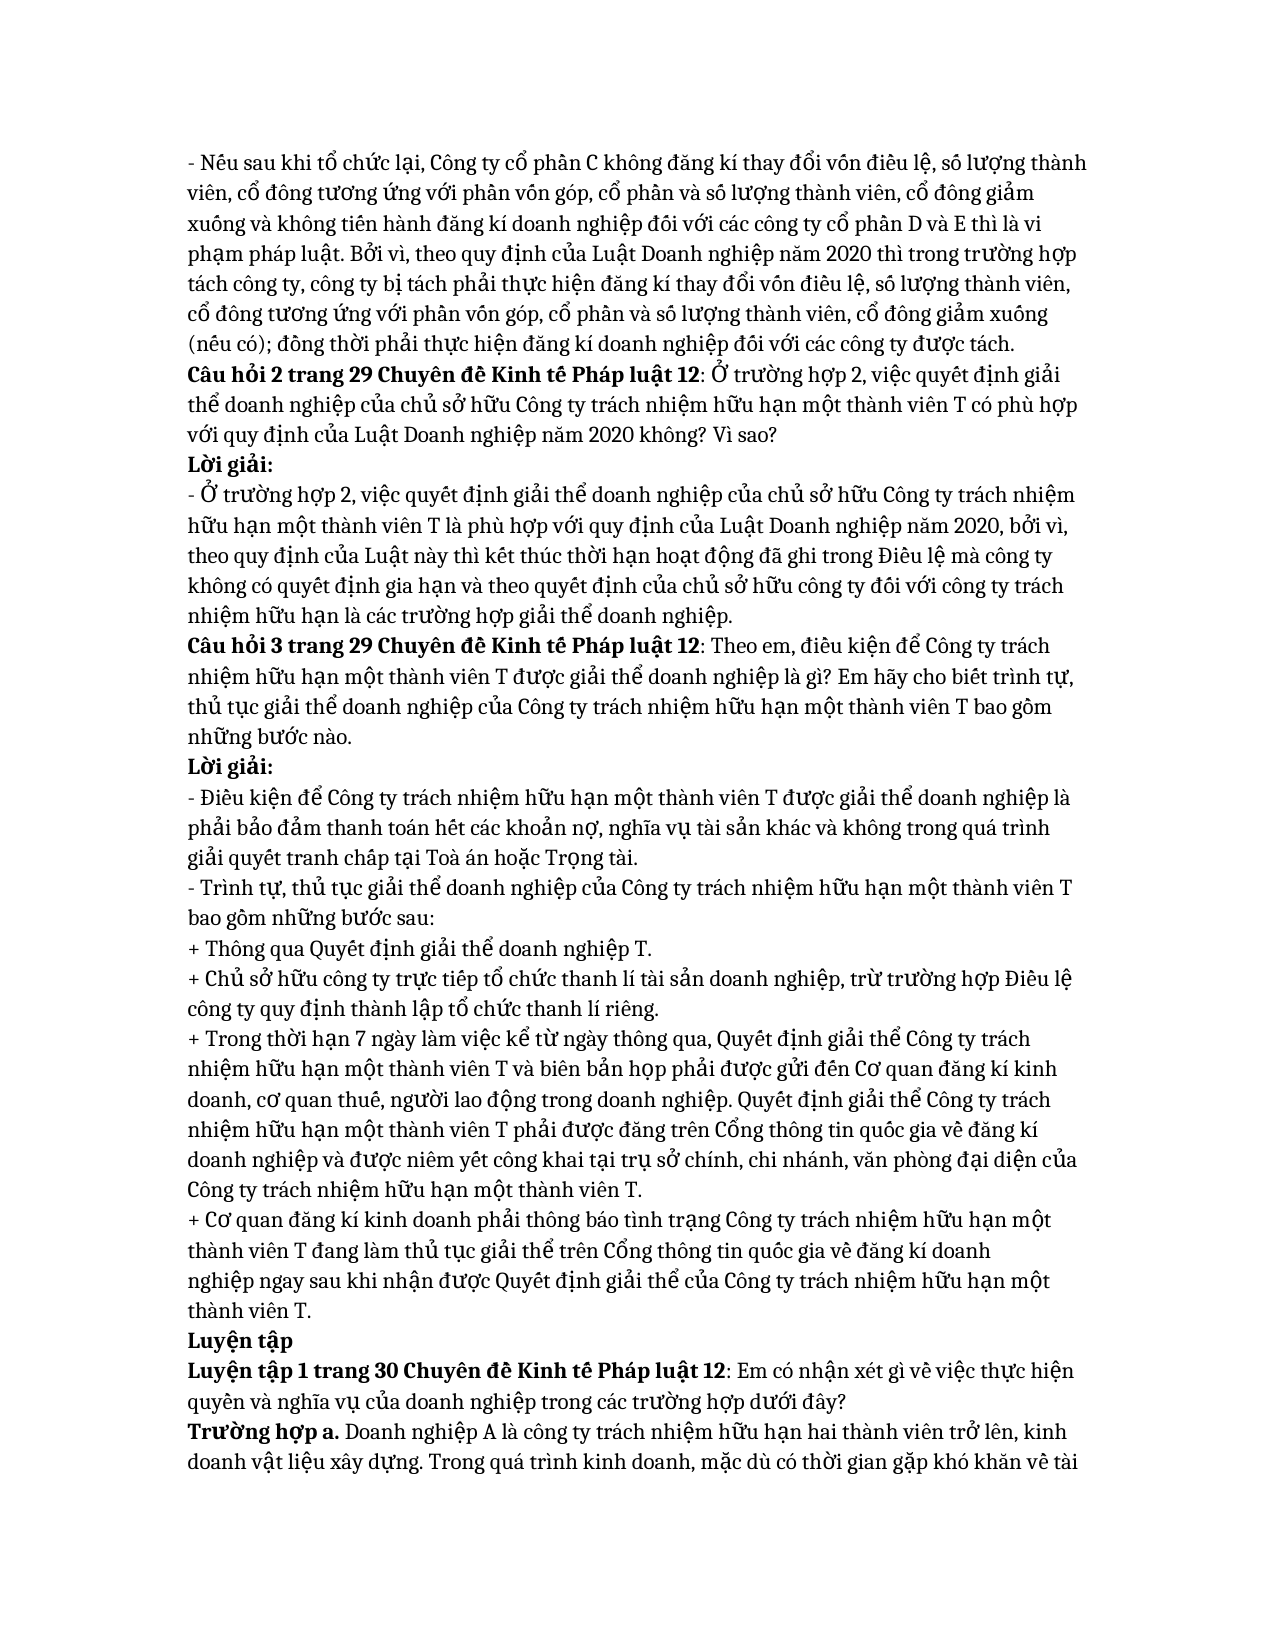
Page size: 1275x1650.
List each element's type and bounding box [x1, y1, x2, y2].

text [187, 150, 1087, 1475]
